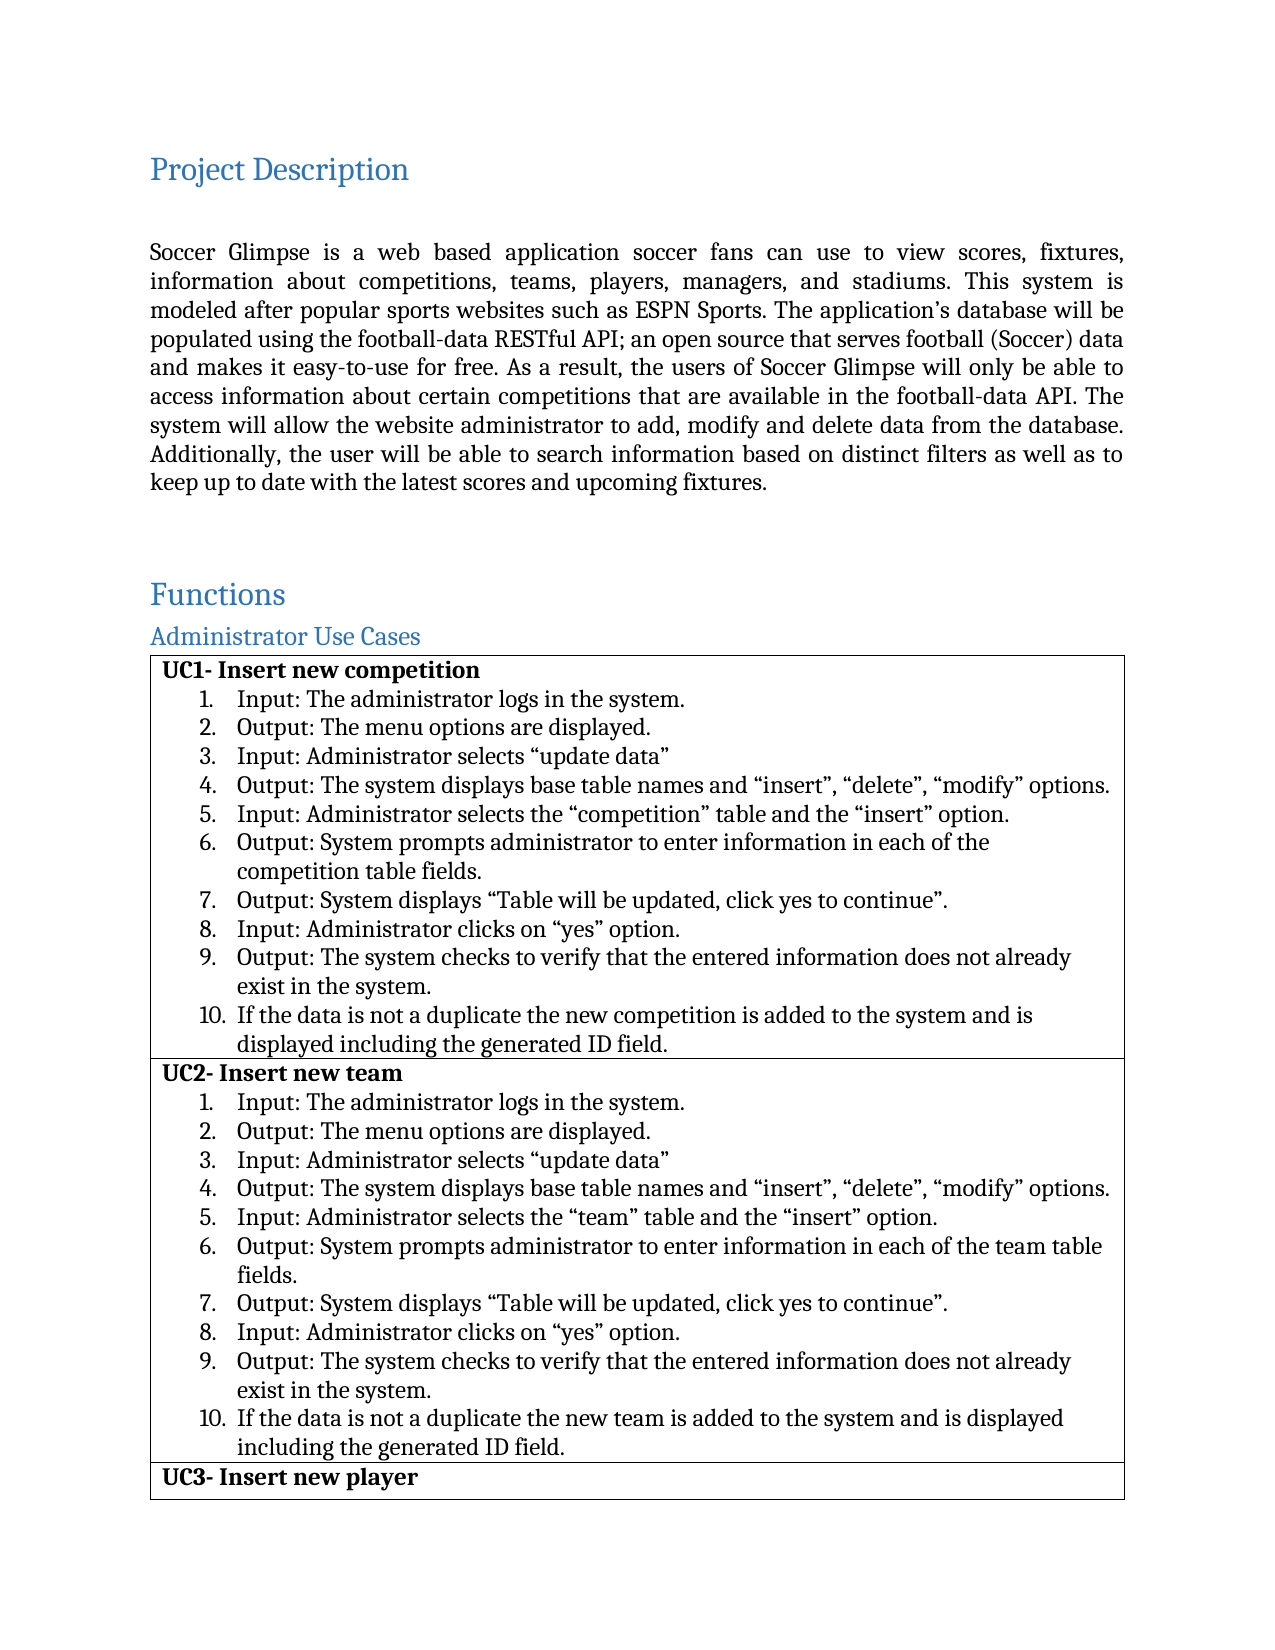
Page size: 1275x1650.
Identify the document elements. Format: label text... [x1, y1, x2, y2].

text Soccer Glimpse is a web based application soccer fans can use to view scores, fixtures, information about competitions, teams, players, managers, and stadiums. This system is modeled after popular sports websites such as ESPN Sports. The application’s database will be populated using the football-data RESTful API; an open source that serves football (Soccer) data and makes it easy-to-use for free. As a result, the users of Soccer Glimpse will only be able to access information about certain competitions that are available in the football-data API. The system will allow the website administrator to add, modify and delete data from the database. Additionally, the user will be able to search information based on distinct filters as well as to keep up to date with the latest scores and upcoming fixtures. [150, 238, 1125, 497]
subtitle Administrator Use Cases [150, 621, 1125, 652]
table_header UC1- Insert new competition Input: The administrator logs in the system. Output: The menu options are displayed. Input: Administrator selects “update data” Output: The system displays base table names and “insert”, “delete”, “modify” options. Input: Administrator selects the “competition” table and the “insert” option. Output: System prompts administrator to enter information in each of the competition table fields. Output: System displays “Table will be updated, click yes to continue”. Input: Administrator clicks on “yes” option. Output: The system checks to verify that the entered information does not already exist in the system. If the data is not a duplicate the new competition is added to the system and is displayed including the generated ID field. [151, 656, 1124, 1058]
table_cell UC2- Insert new team Input: The administrator logs in the system. Output: The menu options are displayed. Input: Administrator selects “update data” Output: The system displays base table names and “insert”, “delete”, “modify” options. Input: Administrator selects the “team” table and the “insert” option. Output: System prompts administrator to enter information in each of the team table fields. Output: System displays “Table will be updated, click yes to continue”. Input: Administrator clicks on “yes” option. Output: The system checks to verify that the entered information does not already exist in the system. If the data is not a duplicate the new team is added to the system and is displayed including the generated ID field. [151, 1059, 1124, 1462]
subtitle Project Description [150, 150, 1125, 188]
subtitle Functions [150, 576, 1125, 614]
